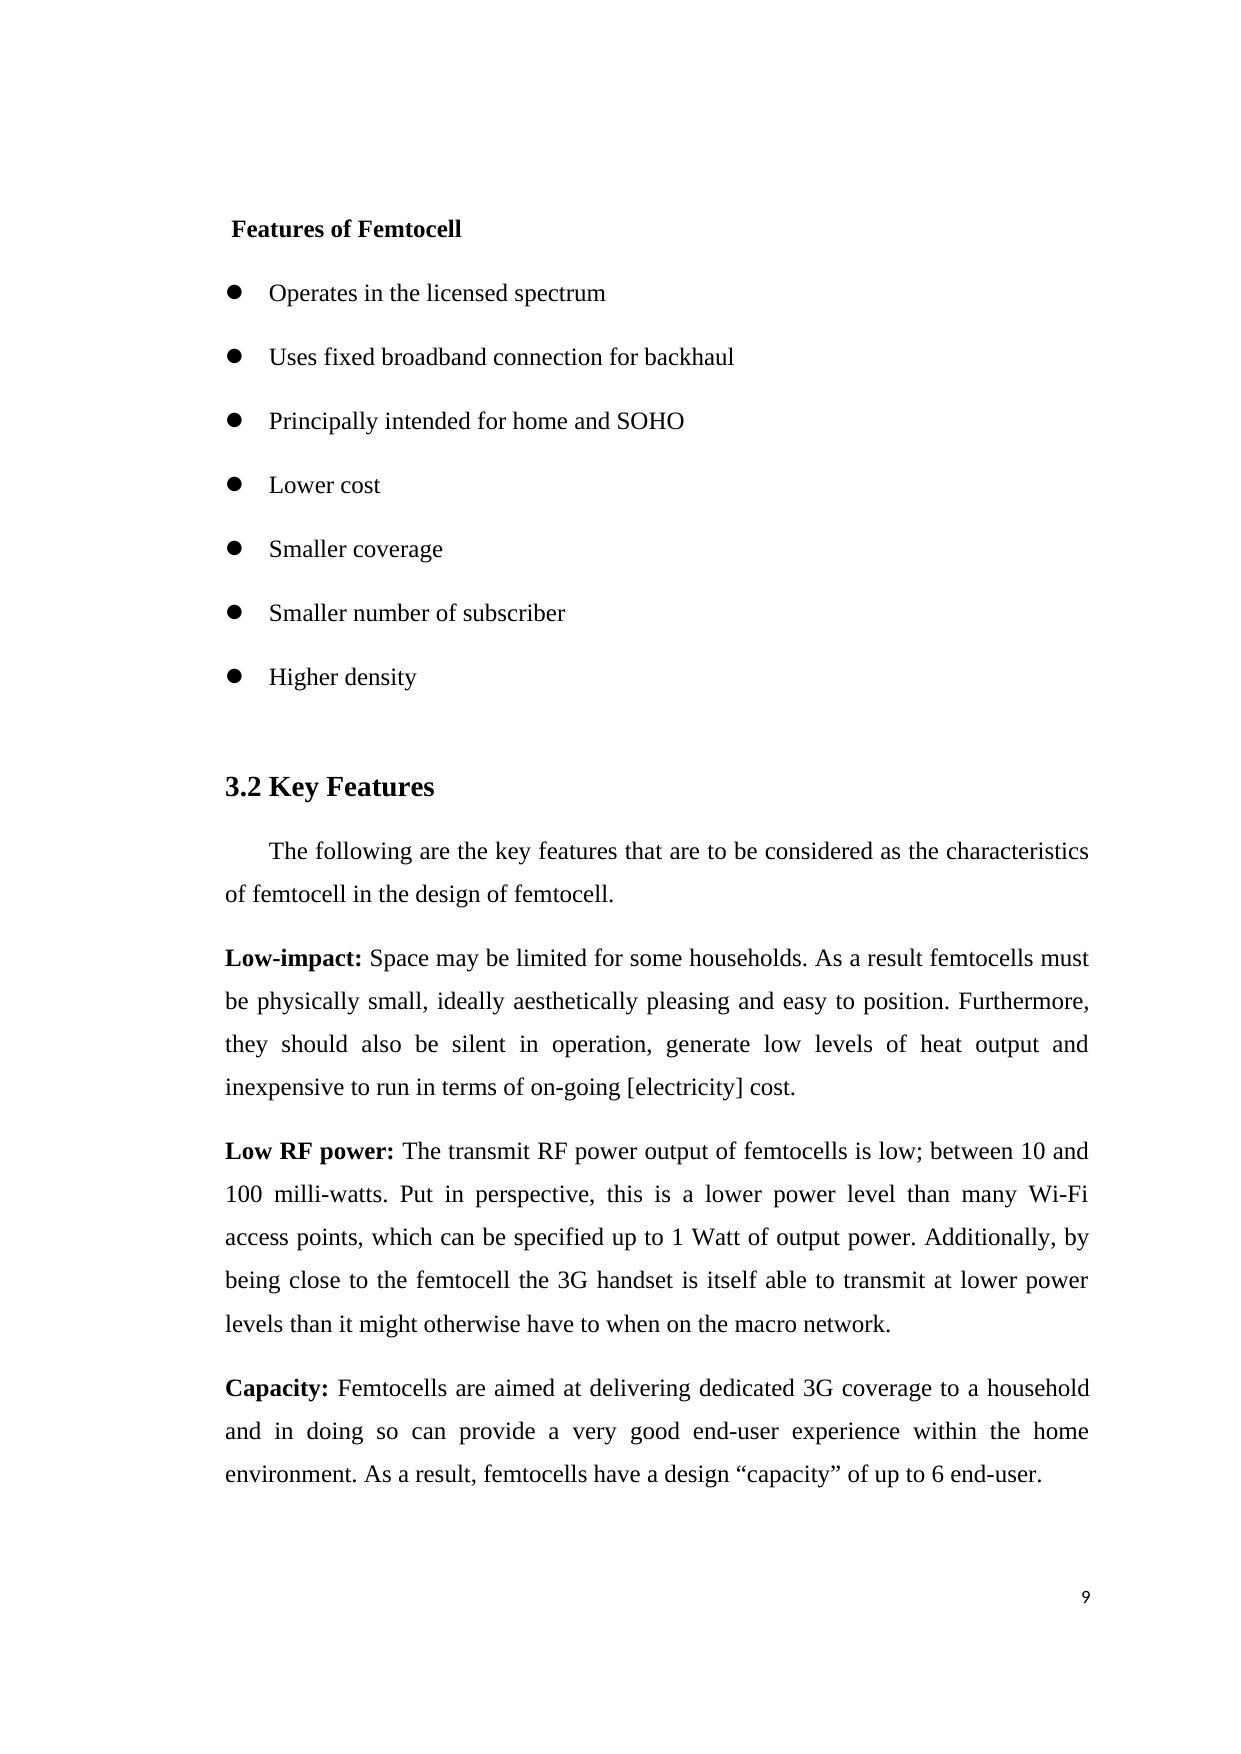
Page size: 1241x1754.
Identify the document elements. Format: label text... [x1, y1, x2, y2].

text 3.2 Key Features [225, 769, 1090, 802]
text Low-impact: Space may be limited for some households. As a result femtocells must be physically small, ideally aesthetically pleasing and easy to position. Furthermore, they should also be silent in operation, generate low levels of heat output and inexpensive to run in terms of on-going [electricity] cost. [225, 943, 1090, 1101]
text Features of Femtocell [225, 214, 1090, 243]
list Smaller coverage [225, 534, 1090, 562]
text The following are the key features that are to be considered as the characteristics of femtocell in the design of femtocell. [225, 836, 1090, 908]
text Low RF power: The transmit RF power output of femtocells is low; between 10 and 100 milli-watts. Put in perspective, this is a lower power level than many Wi-Fi access points, which can be specified up to 1 Watt of output power. Additionally, by being close to the femtocell the 3G handset is itself able to transmit at lower power levels than it might otherwise have to when on the macro network. [225, 1136, 1090, 1337]
list Principally intended for home and SOHO [225, 406, 1090, 434]
list Higher density [225, 662, 1090, 690]
list Uses fixed broadband connection for backhaul [225, 342, 1090, 371]
list Smaller number of subscriber [225, 598, 1090, 626]
list Operates in the licensed spectrum [225, 278, 1090, 307]
text Capacity: Femtocells are aimed at delivering dedicated 3G coverage to a household and in doing so can provide a very good end-user experience within the home environment. As a result, femtocells have a design “capacity” of up to 6 end-user. [225, 1373, 1090, 1488]
list Lower cost [225, 470, 1090, 498]
